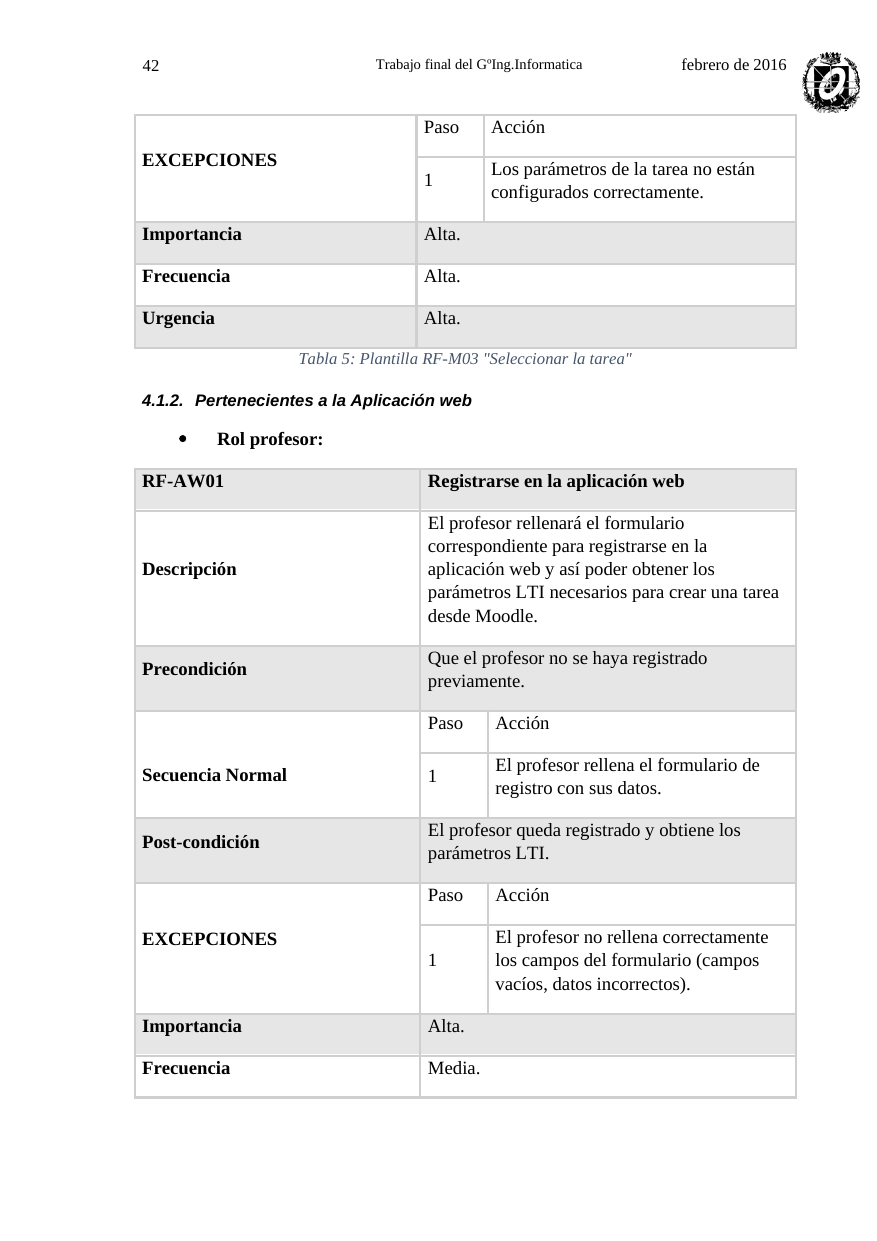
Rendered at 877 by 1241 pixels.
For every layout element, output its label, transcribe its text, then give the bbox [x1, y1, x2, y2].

table_cell El profesor rellenará el formulario correspondiente para registrarse en la aplicación web y así poder obtener los parámetros LTI necesarios para crear una tarea desde Moodle. [421, 512, 795, 644]
table_cell Paso [421, 884, 487, 924]
table_cell Media. [421, 1057, 795, 1096]
table_cell Importancia [136, 223, 415, 263]
table_cell Post-condición [136, 819, 419, 882]
table_cell Secuencia Normal [136, 712, 419, 817]
table_cell Excepciones [136, 884, 419, 1012]
table_cell El profesor rellena el formulario de registro con sus datos. [489, 754, 795, 817]
table_cell Que el profesor no se haya registrado previamente. [421, 647, 795, 710]
list Rol profesor: [179, 428, 788, 449]
subtitle Pertenecientes a la Aplicación web [142, 390, 788, 409]
table_cell Paso [418, 116, 483, 156]
table_header RF-AW01 [136, 470, 419, 509]
table_cell Frecuencia [136, 1057, 419, 1096]
table_cell Acción [489, 712, 795, 752]
table_cell 1 [421, 926, 487, 1012]
table_cell El profesor no rellena correctamente los campos del formulario (campos vacíos, datos incorrectos). [489, 926, 795, 1012]
table_header Registrarse en la aplicación web [421, 470, 795, 509]
table_cell Alta. [421, 1015, 795, 1054]
table_cell Frecuencia [136, 265, 415, 305]
table_cell Paso [421, 712, 487, 752]
table_cell Importancia [136, 1015, 419, 1054]
table_cell El profesor queda registrado y obtiene los parámetros LTI. [421, 819, 795, 882]
table_cell Alta. [418, 223, 795, 263]
table_cell Acción [489, 884, 795, 924]
table_cell Alta. [418, 265, 795, 305]
table_cell Urgencia [136, 307, 415, 347]
table_cell 1 [418, 158, 483, 221]
table_cell Alta. [418, 307, 795, 347]
table_cell 1 [421, 754, 487, 817]
table_cell Precondición [136, 647, 419, 710]
table_cell Acción [485, 116, 795, 156]
table_cell Descripción [136, 512, 419, 644]
table_cell Excepciones [136, 116, 415, 221]
table_cell Los parámetros de la tarea no están configurados correctamente. [485, 158, 795, 221]
